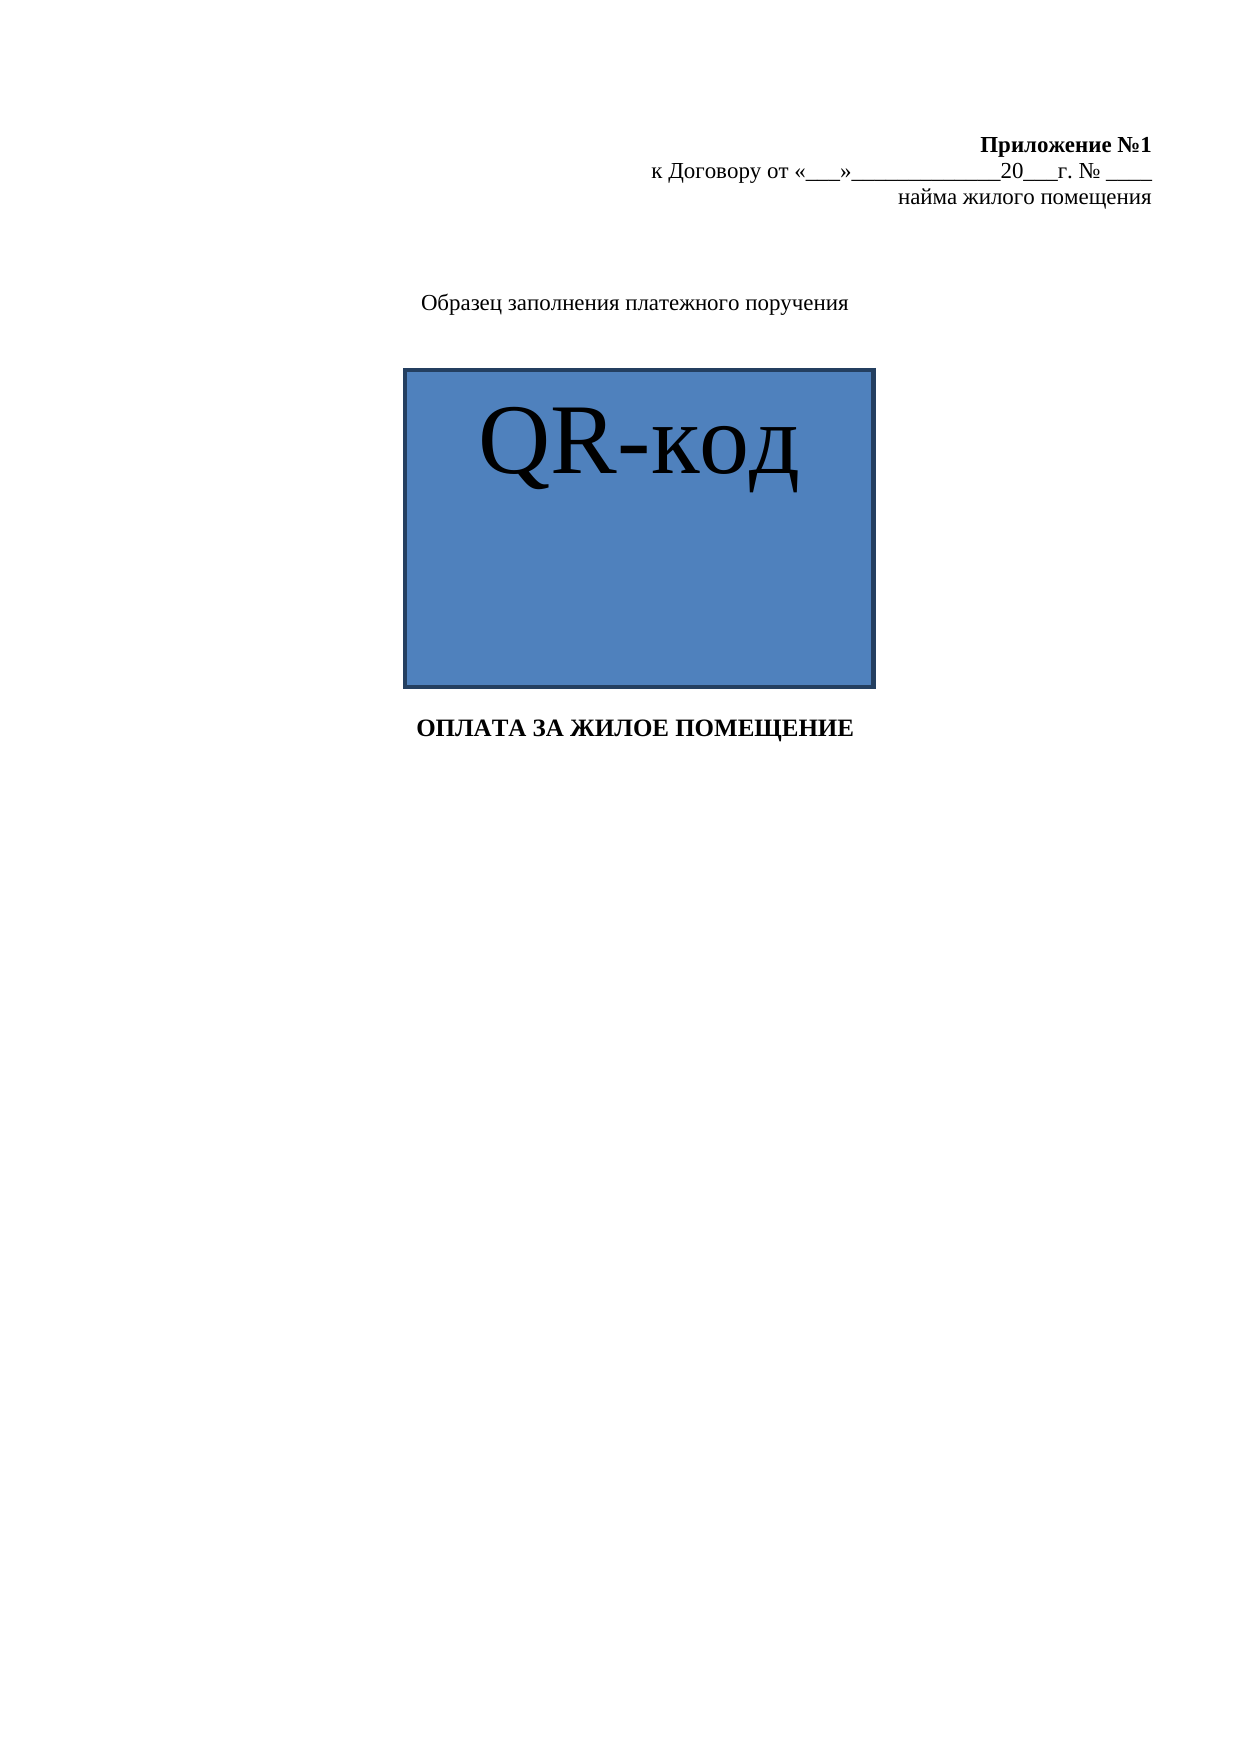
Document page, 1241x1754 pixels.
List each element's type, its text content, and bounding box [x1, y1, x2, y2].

list ОПЛАТА ЗА ЖИЛОЕ ПОМЕЩЕНИЕ [118, 713, 1152, 742]
list к Договору от «___»_____________20___г. № ____ [118, 157, 1152, 183]
list найма жилого помещения [118, 183, 1152, 210]
text Образец заполнения платежного поручения [118, 289, 1152, 315]
list Приложение №1 [118, 131, 1152, 157]
